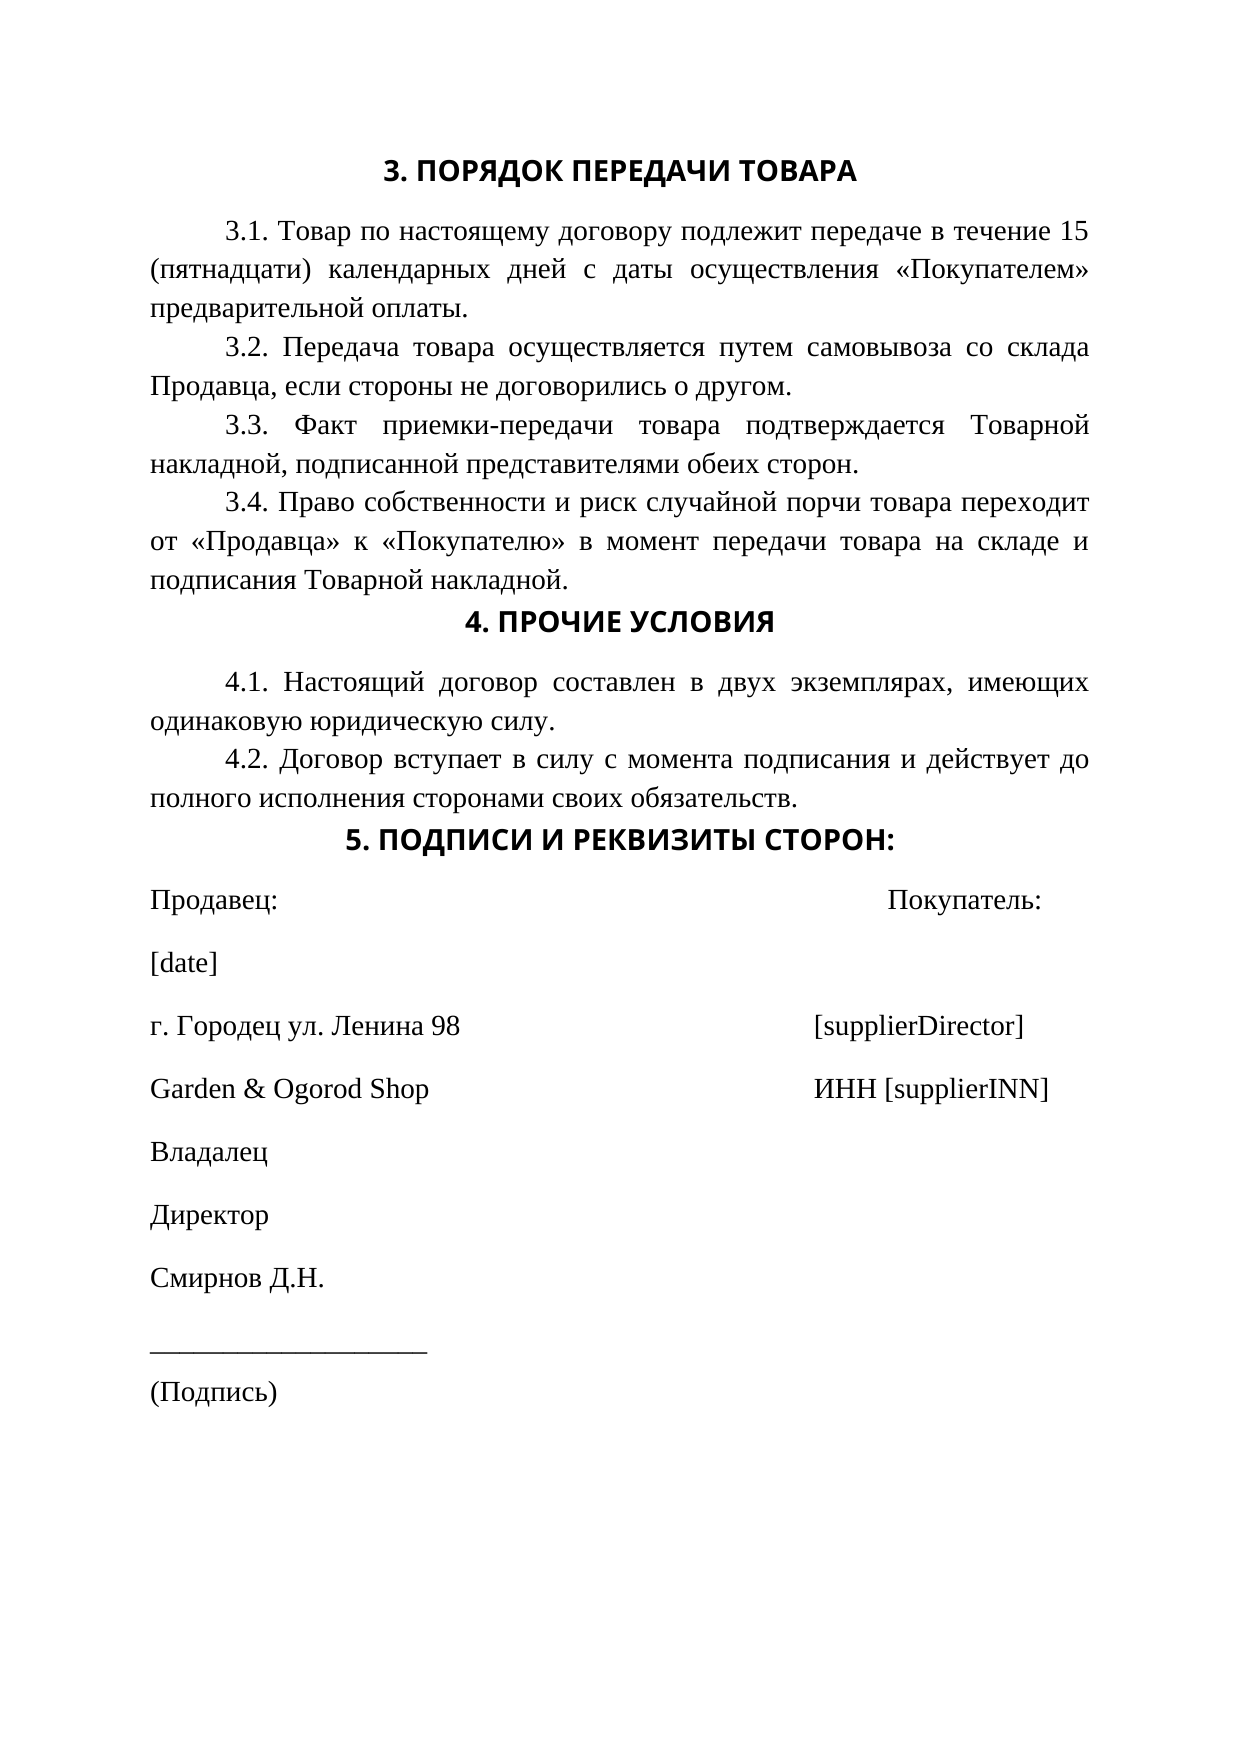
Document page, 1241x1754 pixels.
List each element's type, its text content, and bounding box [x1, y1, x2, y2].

text Директор [150, 1197, 1090, 1231]
text 4. ПРОЧИЕ УСЛОВИЯ [150, 601, 1090, 641]
text Продавец: Покупатель: [150, 882, 1090, 915]
text Владалец [150, 1134, 1090, 1168]
text Garden & Ogorod Shop ИНН [supplierINN] [150, 1071, 1090, 1105]
text 5. ПОДПИСИ И РЕКВИЗИТЫ СТОРОН: [150, 819, 1090, 859]
text г. Городец ул. Ленина 98 [supplierDirector] [150, 1008, 1090, 1041]
text 3.1. Товар по настоящему договору подлежит передаче в течение 15 (пятнадцати) календарных дней с даты осуществления «Покупателем» предварительной оплаты. [150, 213, 1090, 324]
text 3.2. Передача товара осуществляется путем самовывоза со склада Продавца, если стороны не договорились о другом. [150, 329, 1090, 402]
text 3. ПОРЯДОК ПЕРЕДАЧИ ТОВАРА [150, 150, 1090, 190]
text 3.4. Право собственности и риск случайной порчи товара переходит от «Продавца» к «Покупателю» в момент передачи товара на складе и подписания Товарной накладной. [150, 484, 1090, 596]
text ___________________ [150, 1323, 1090, 1357]
text 4.2. Договор вступает в силу с момента подписания и действует до полного исполнения сторонами своих обязательств. [150, 741, 1090, 814]
text 4.1. Настоящий договор составлен в двух экземплярах, имеющих одинаковую юридическую силу. [150, 664, 1090, 736]
text [date] [150, 945, 1090, 979]
text 3.3. Факт приемки-передачи товара подтверждается Товарной накладной, подписанной представителями обеих сторон. [150, 407, 1090, 479]
text (Подпись) [150, 1374, 1090, 1408]
text Смирнов Д.Н. [150, 1260, 1090, 1294]
